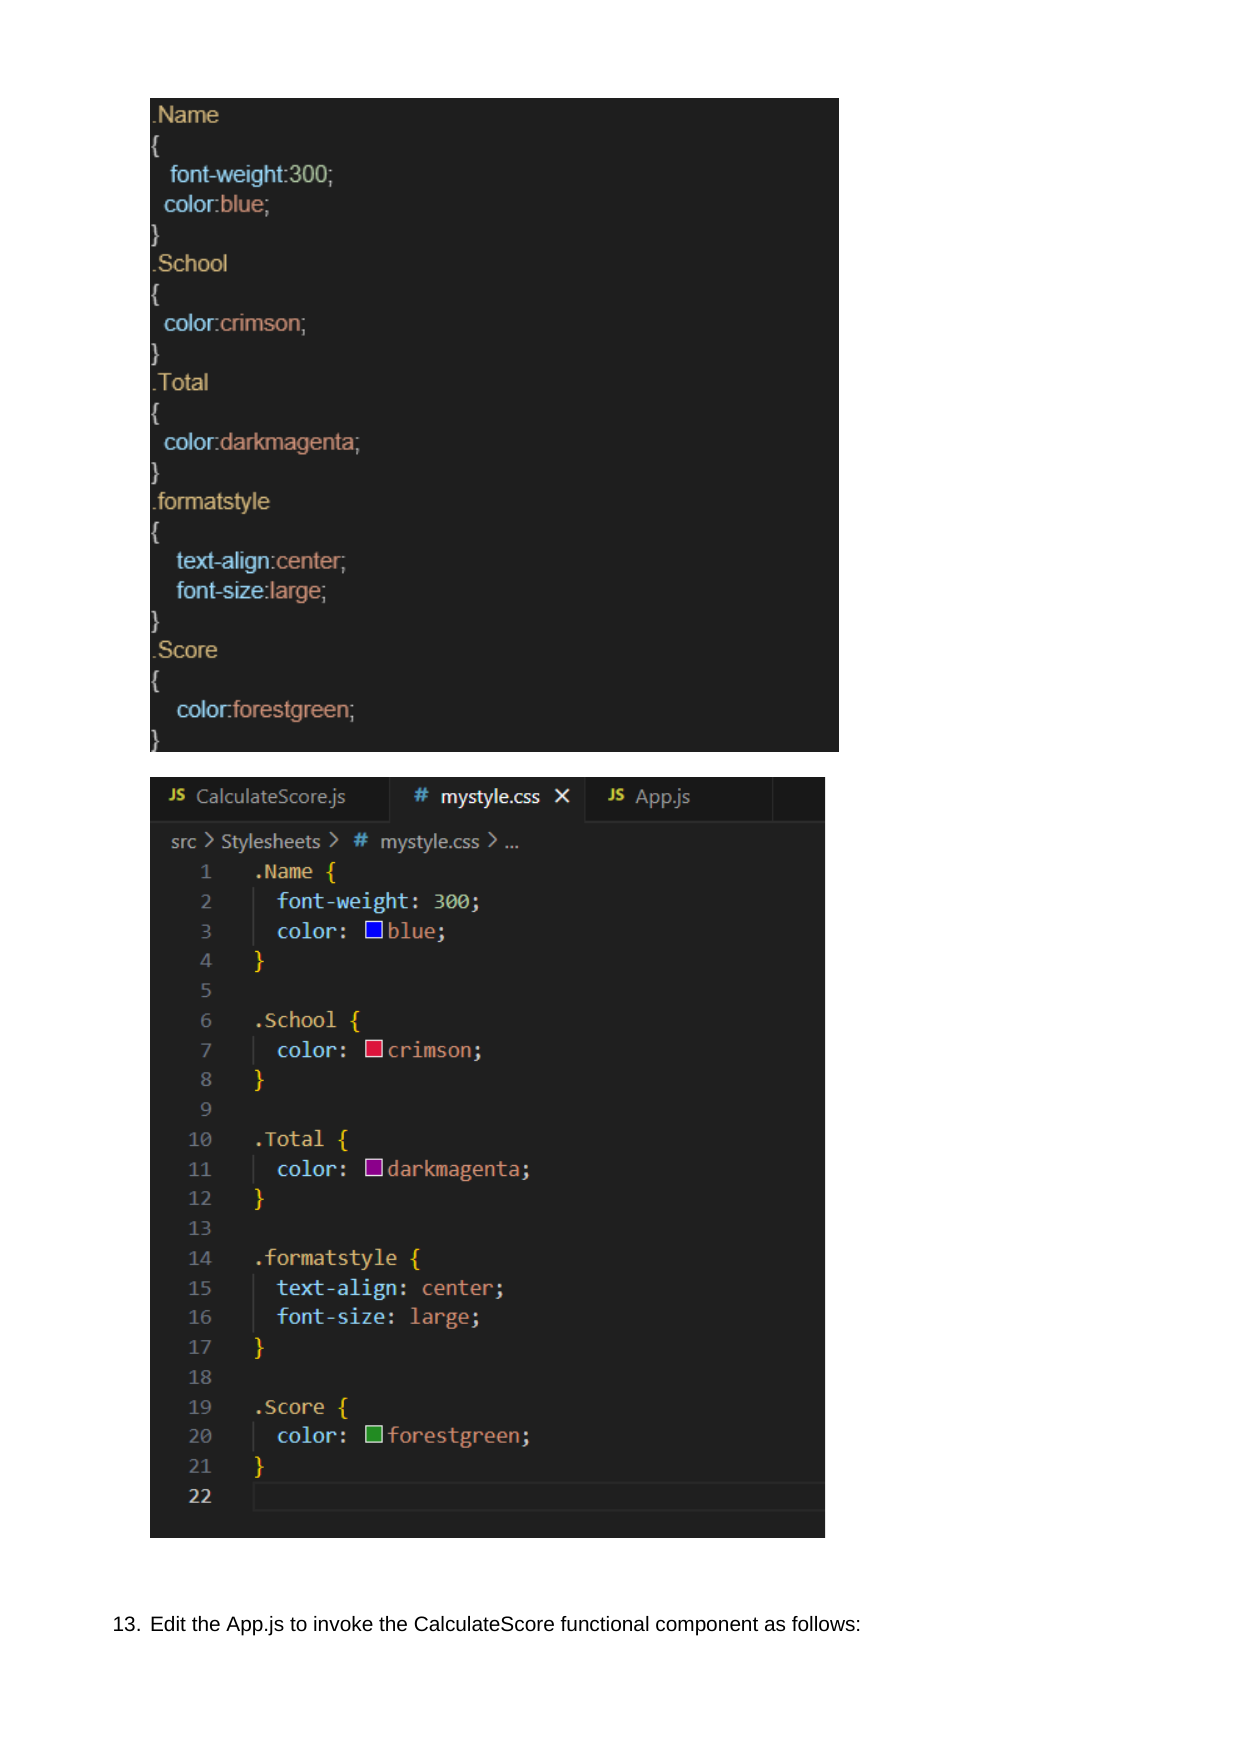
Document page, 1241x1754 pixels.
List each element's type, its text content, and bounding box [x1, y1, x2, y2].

list Edit the App.js to invoke the CalculateScore functional component as follows: [112, 1612, 1165, 1636]
picture [150, 98, 839, 752]
picture [150, 777, 826, 1538]
